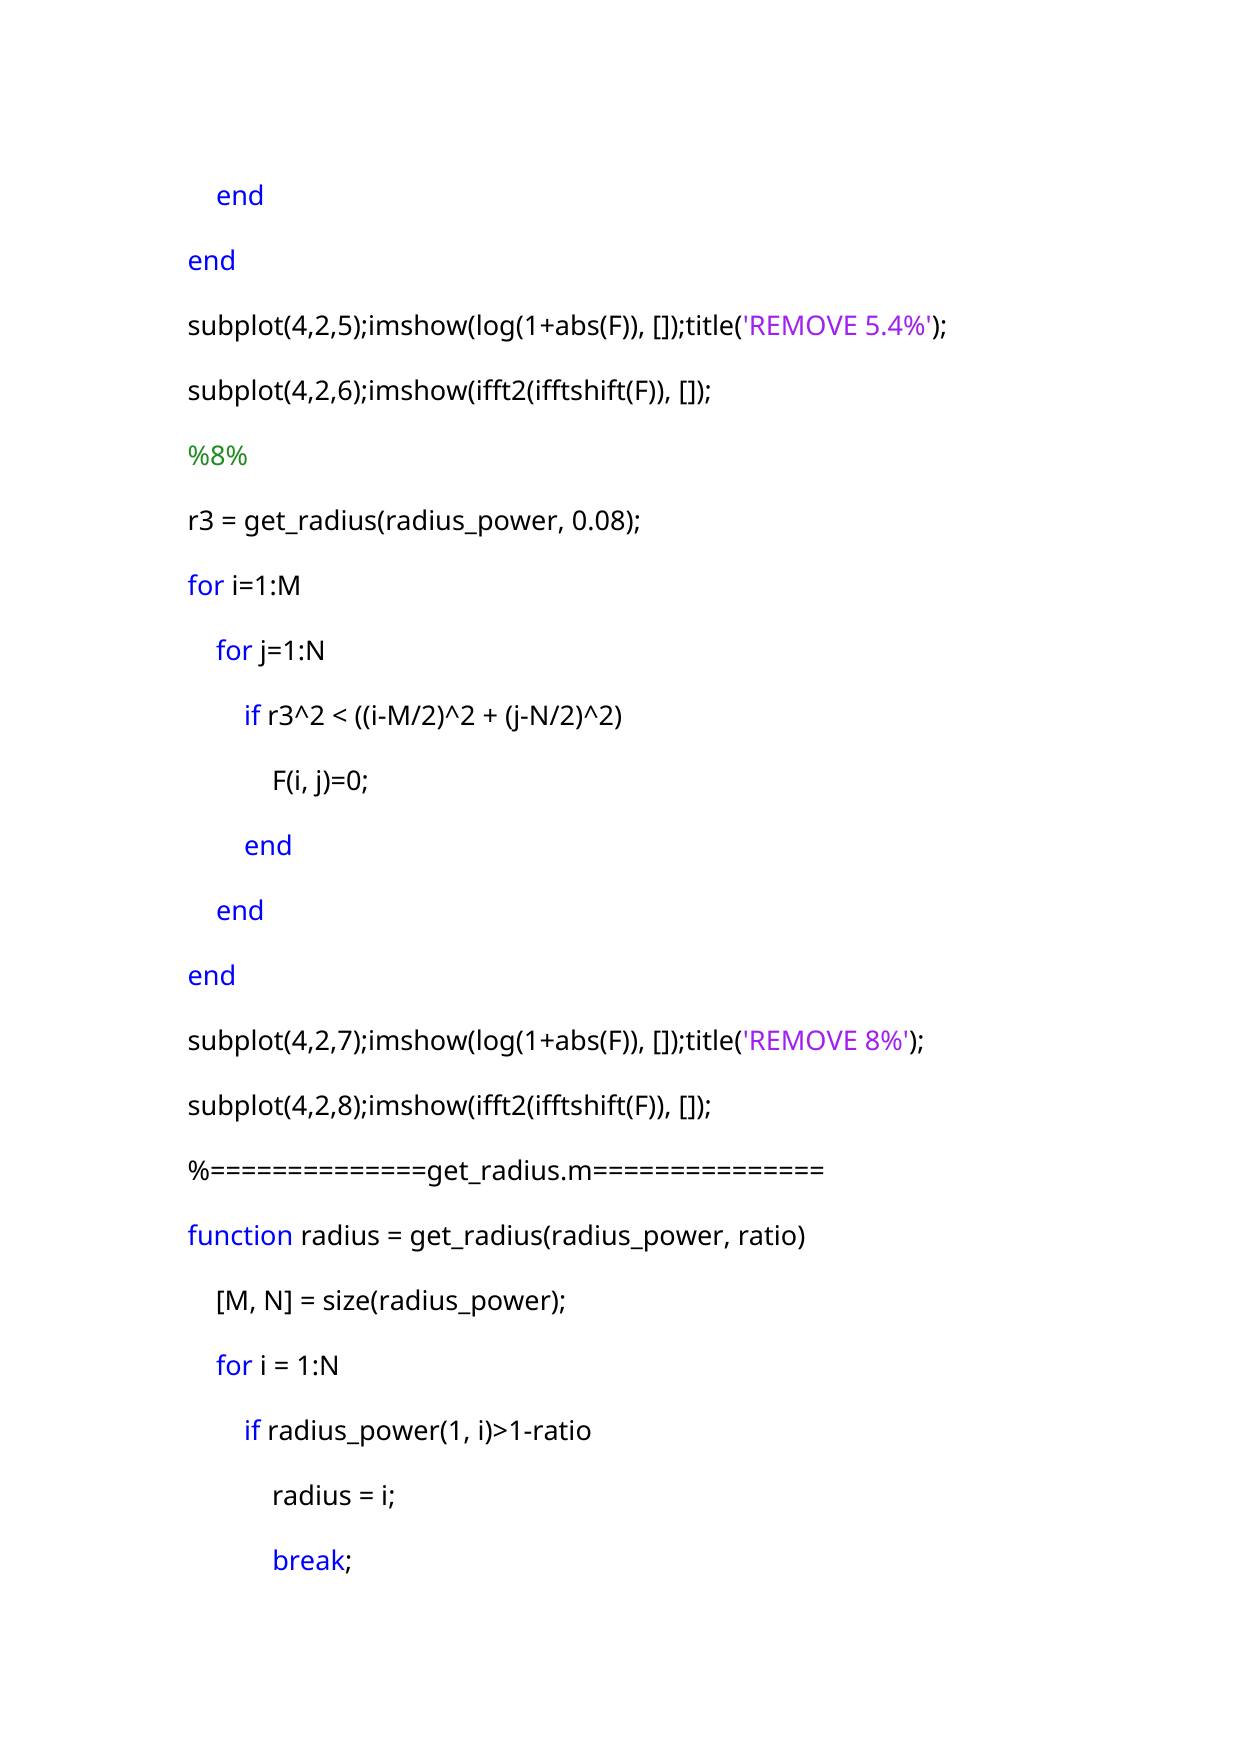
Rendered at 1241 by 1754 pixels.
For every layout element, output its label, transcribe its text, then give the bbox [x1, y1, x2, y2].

text for i = 1:N [187, 1332, 1053, 1397]
text %==============get_radius.m=============== [187, 1137, 1053, 1202]
text end [187, 227, 1053, 292]
text [M, N] = size(radius_power); [187, 1267, 1053, 1332]
text for j=1:N [187, 617, 1053, 682]
text end [187, 162, 1053, 227]
text %8% [187, 422, 1053, 487]
text end [187, 812, 1053, 877]
text subplot(4,2,8);imshow(ifft2(ifftshift(F)), []); [187, 1072, 1053, 1137]
text if radius_power(1, i)>1-ratio [187, 1397, 1053, 1462]
text subplot(4,2,5);imshow(log(1+abs(F)), []);title('REMOVE 5.4%'); [187, 292, 1053, 357]
text F(i, j)=0; [187, 747, 1053, 812]
text break; [187, 1527, 1053, 1592]
text end [187, 877, 1053, 942]
text function radius = get_radius(radius_power, ratio) [187, 1202, 1053, 1267]
text for i=1:M [187, 552, 1053, 617]
text end [187, 942, 1053, 1007]
text r3 = get_radius(radius_power, 0.08); [187, 487, 1053, 552]
text subplot(4,2,6);imshow(ifft2(ifftshift(F)), []); [187, 357, 1053, 422]
text if r3^2 < ((i-M/2)^2 + (j-N/2)^2) [187, 682, 1053, 747]
text subplot(4,2,7);imshow(log(1+abs(F)), []);title('REMOVE 8%'); [187, 1007, 1053, 1072]
text radius = i; [187, 1462, 1053, 1527]
